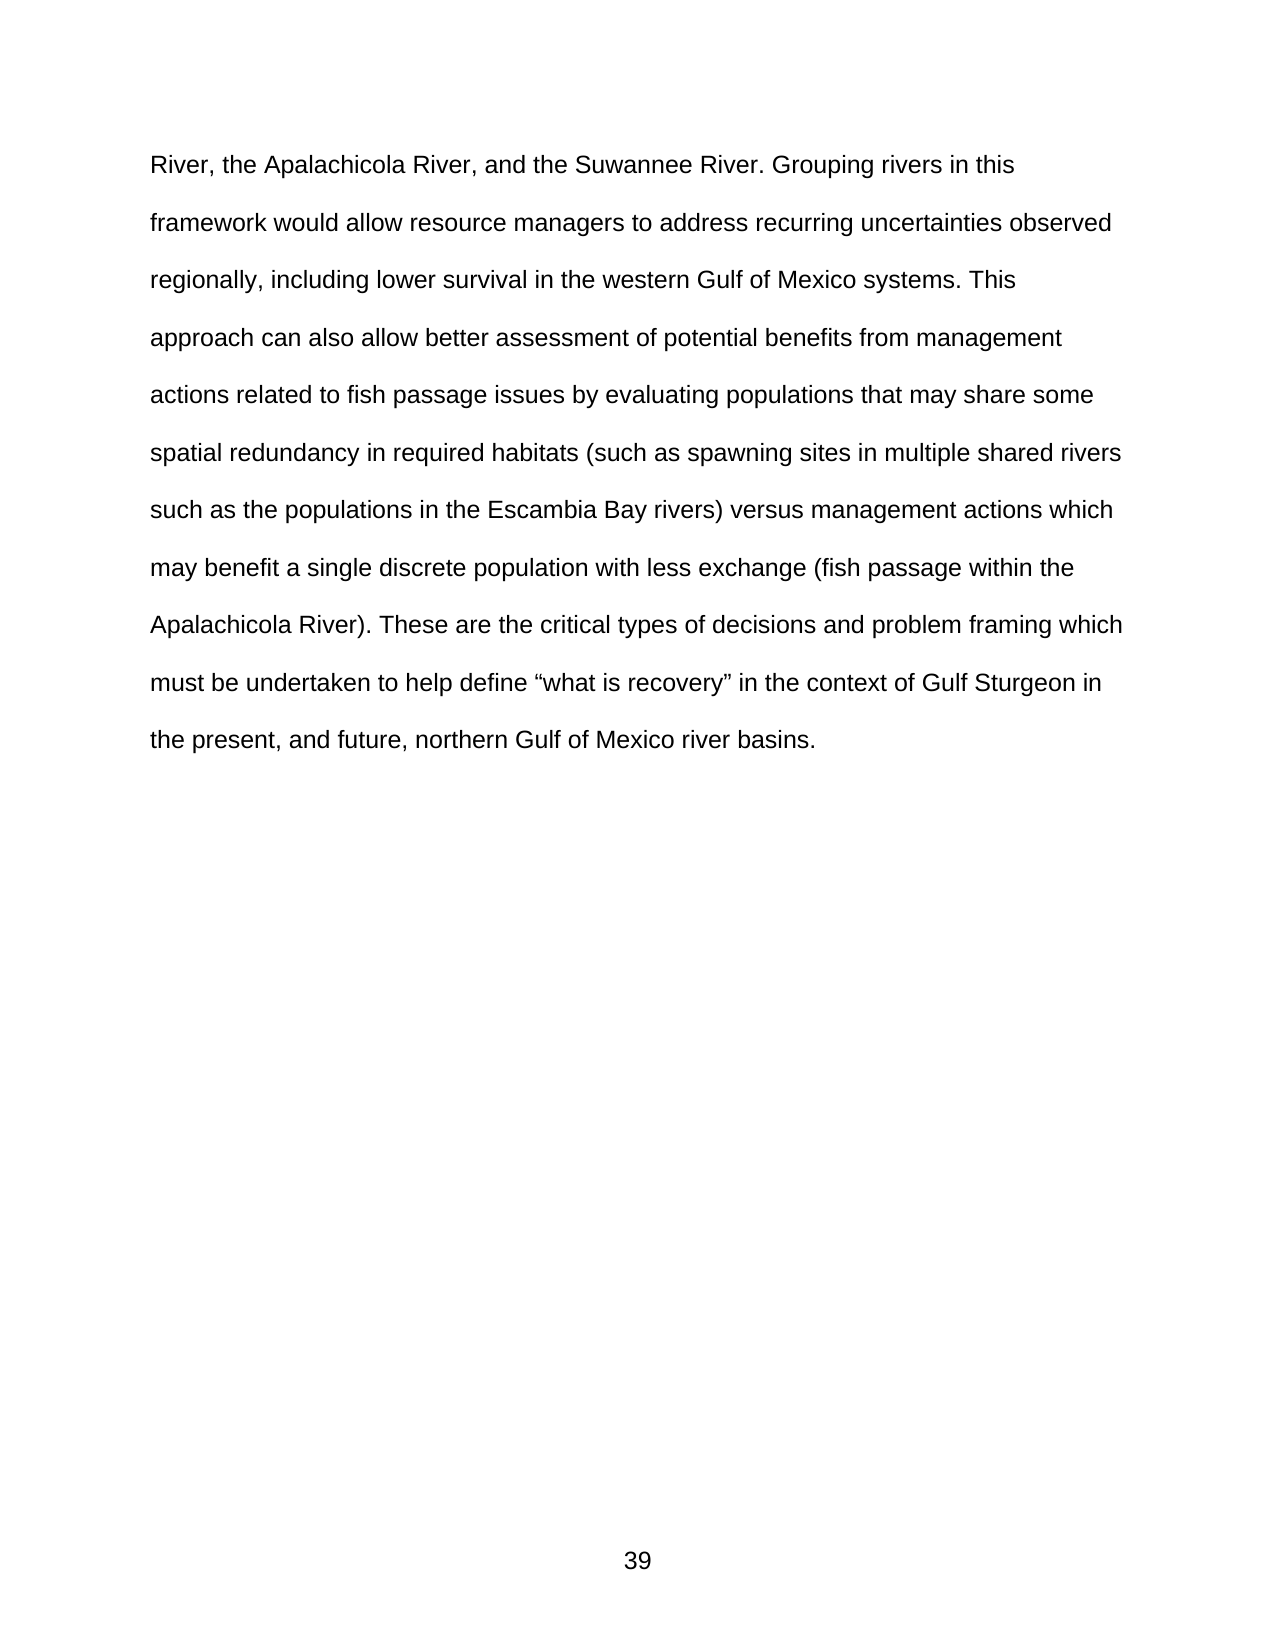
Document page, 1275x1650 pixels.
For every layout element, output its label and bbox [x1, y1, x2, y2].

text [150, 150, 1125, 754]
